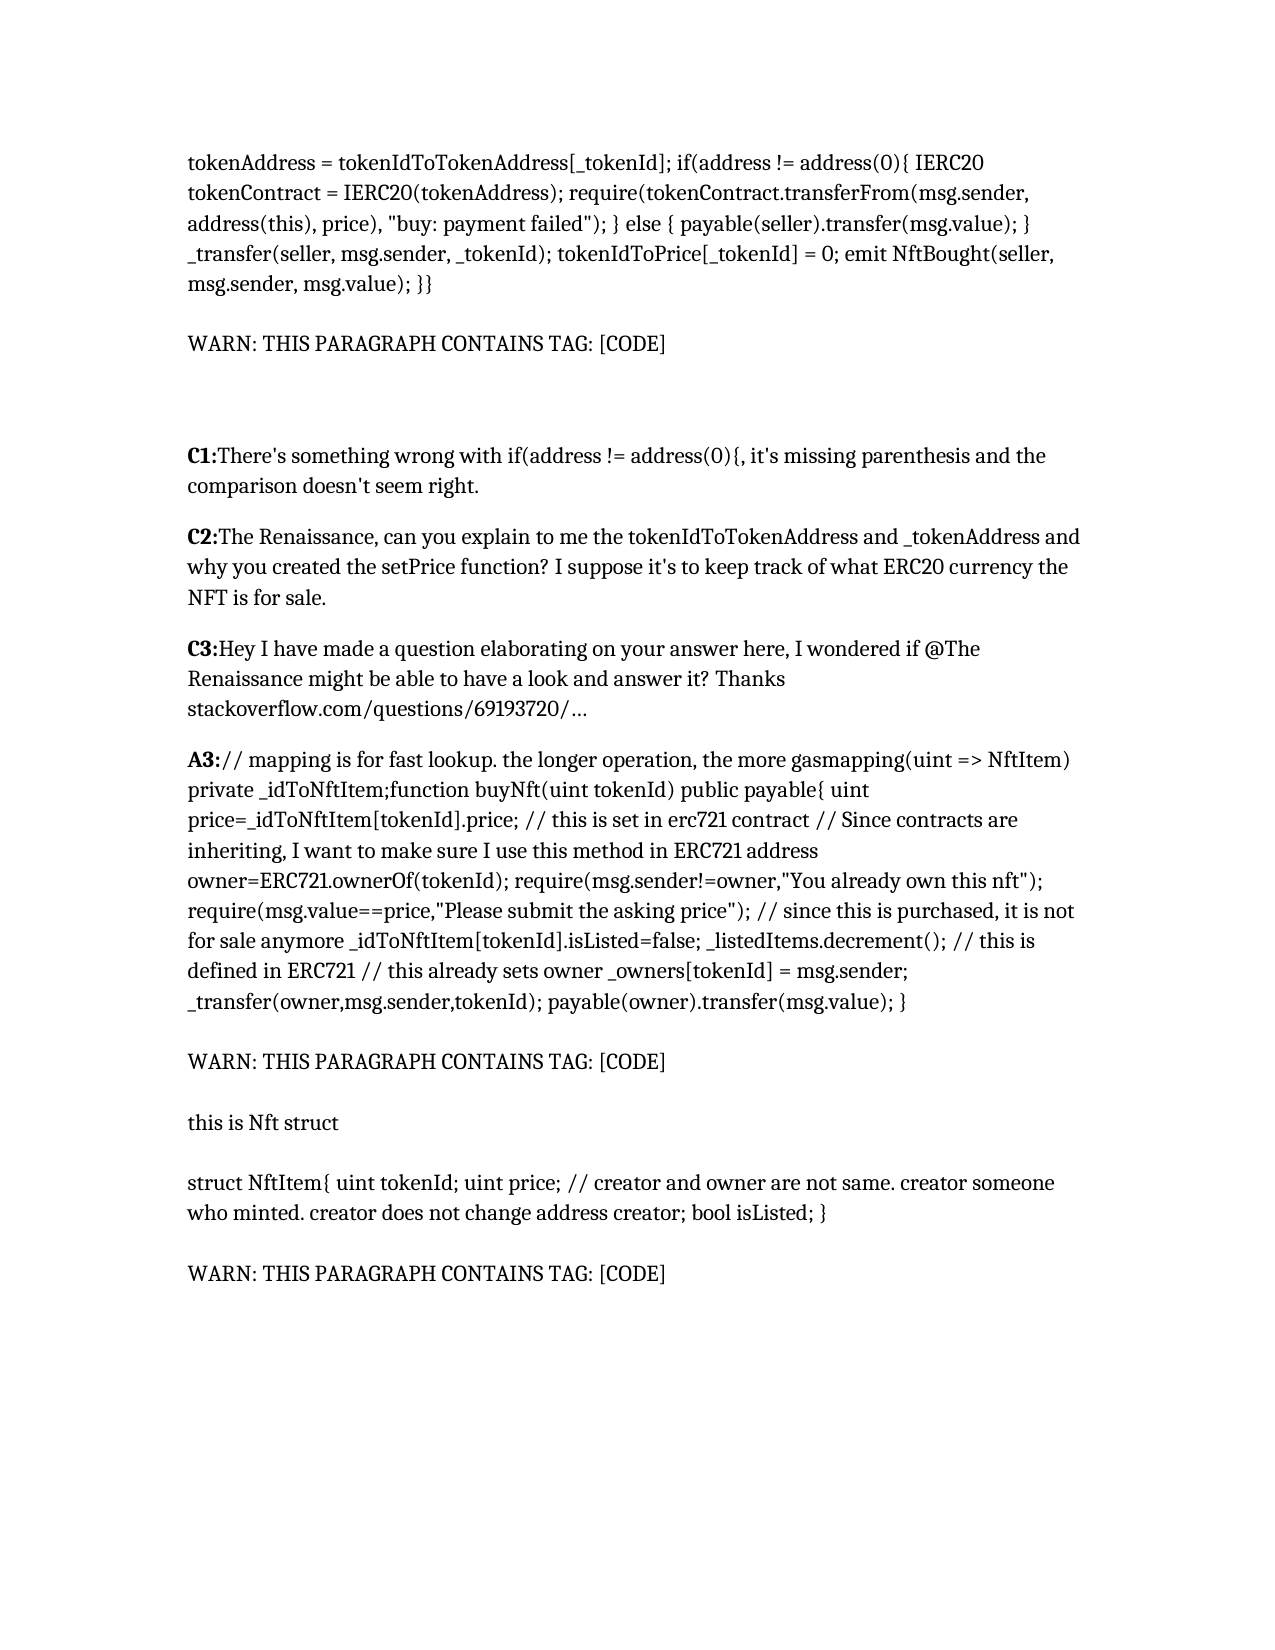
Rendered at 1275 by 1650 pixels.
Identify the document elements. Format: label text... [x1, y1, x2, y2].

text C3:Hey I have made a question elaborating on your answer here, I wondered if @The Renaissance might be able to have a look and answer it? Thanks stackoverflow.com/questions/69193720/… [187, 635, 1087, 722]
text C1:There's something wrong with if(address != address(0){, it's missing parenthesis and the comparison doesn't seem right. [187, 443, 1087, 499]
text C2:The Renaissance, can you explain to me the tokenIdToTokenAddress and _tokenAddress and why you created the setPrice function? I suppose it's to keep track of what ERC20 currency the NFT is for sale. [187, 524, 1087, 611]
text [187, 150, 1087, 418]
text A3:// mapping is for fast lookup. the longer operation, the more gasmapping(uint => NftItem) private _idToNftItem;function buyNft(uint tokenId) public payable{ uint price=_idToNftItem[tokenId].price; // this is set in erc721 contract // Since contracts are inheriting, I want to make sure I use this method in ERC721 address owner=ERC721.ownerOf(tokenId); require(msg.sender!=owner,"You already own this nft"); require(msg.value==price,"Please submit the asking price"); // since this is purchased, it is not for sale anymore _idToNftItem[tokenId].isListed=false; _listedItems.decrement(); // this is defined in ERC721 // this already sets owner _owners[tokenId] = msg.sender; _transfer(owner,msg.sender,tokenId); payable(owner).transfer(msg.value); } WARN: THIS PARAGRAPH CONTAINS TAG: [CODE] this is Nft struct struct NftItem{ uint tokenId; uint price; // creator and owner are not same. creator someone who minted. creator does not change address creator; bool isListed; } WARN: THIS PARAGRAPH CONTAINS TAG: [CODE] [187, 747, 1087, 1347]
